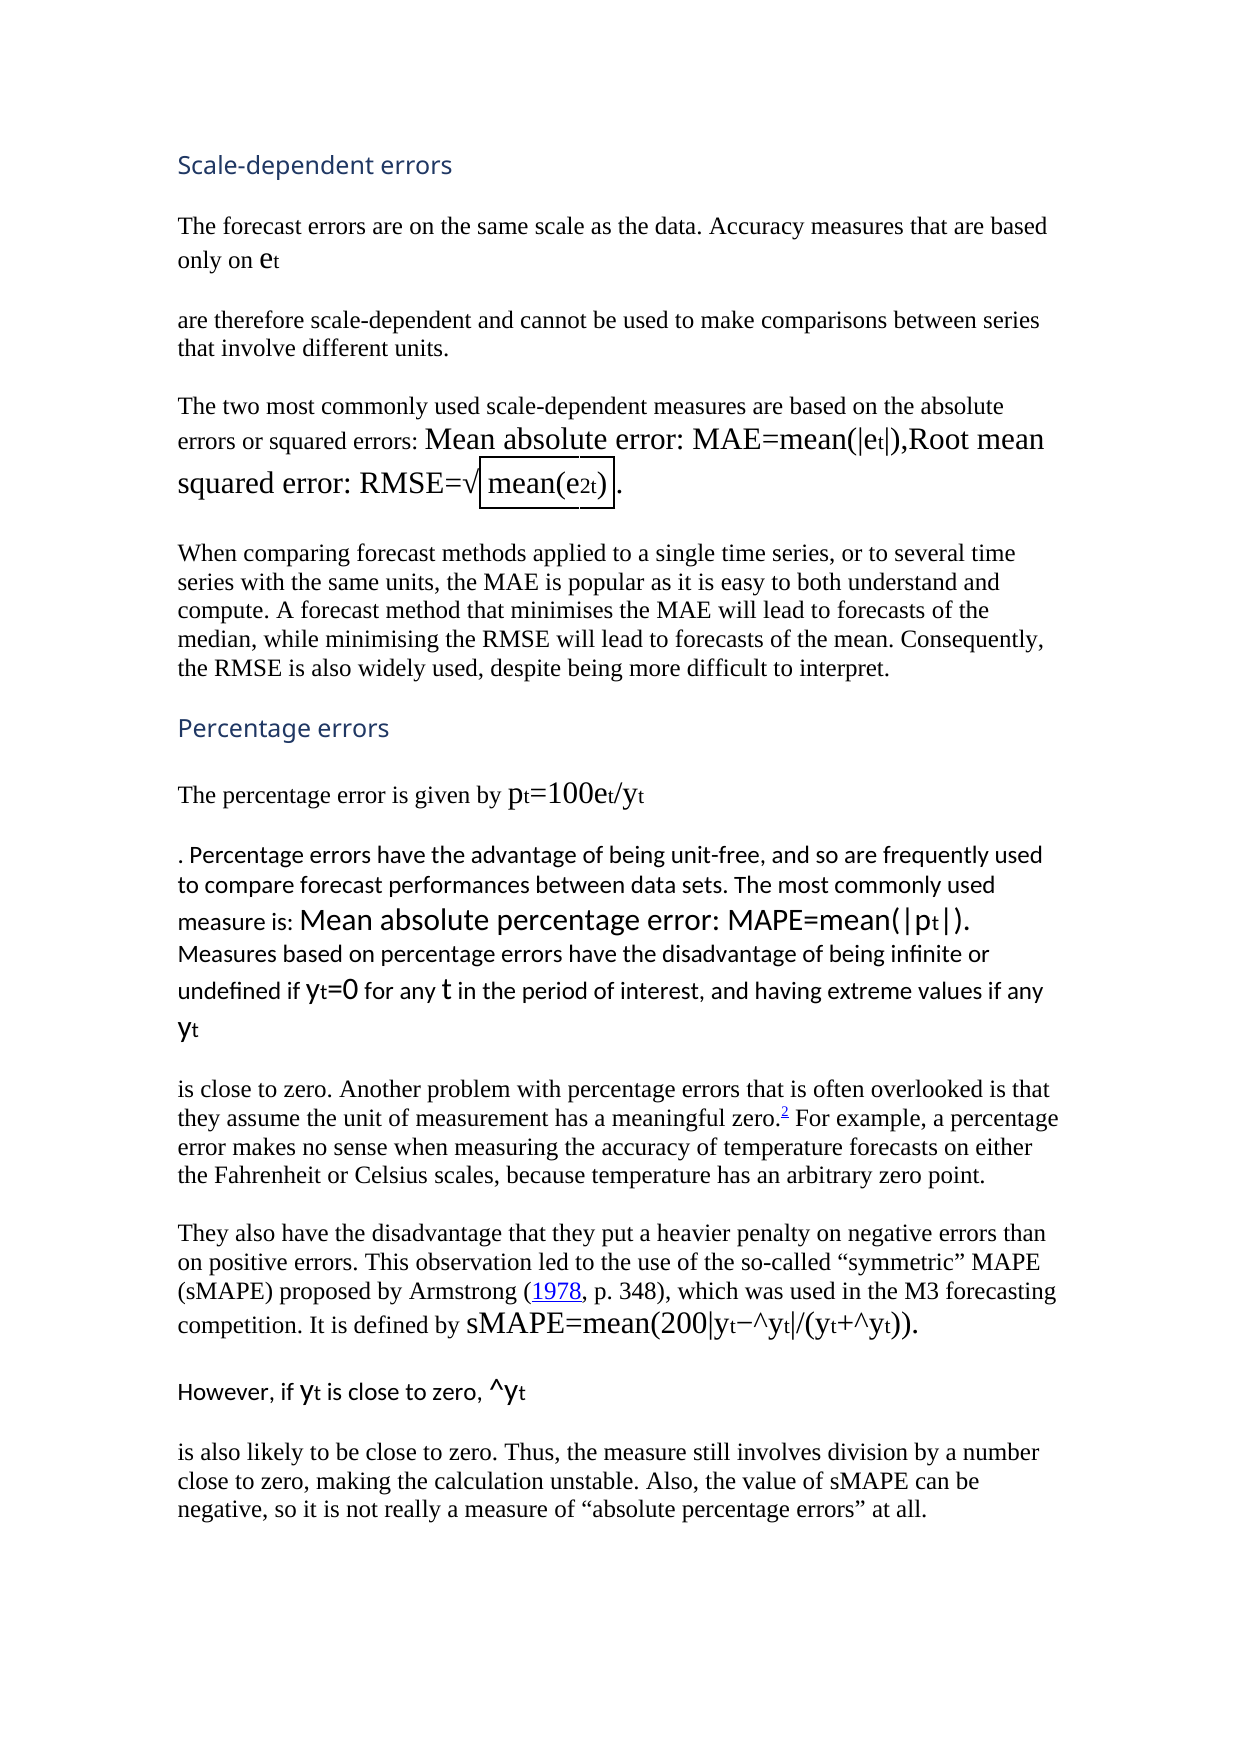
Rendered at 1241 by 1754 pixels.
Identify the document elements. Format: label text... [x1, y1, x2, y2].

text is close to zero. Another problem with percentage errors that is often overlooked is that they assume the unit of measurement has a meaningful zero.2 For example, a percentage error makes no sense when measuring the accuracy of temperature forecasts on either the Fahrenheit or Celsius scales, because temperature has an arbitrary zero point. [177, 1074, 1063, 1189]
text When comparing forecast methods applied to a single time series, or to several time series with the same units, the MAE is popular as it is easy to both understand and compute. A forecast method that minimises the MAE will lead to forecasts of the median, while minimising the RMSE will lead to forecasts of the mean. Consequently, the RMSE is also widely used, despite being more difficult to interpret. [177, 538, 1063, 682]
text are therefore scale-dependent and cannot be used to make comparisons between series that involve different units. [177, 305, 1063, 362]
text The forecast errors are on the same scale as the data. Accuracy measures that are based only on et [177, 211, 1063, 276]
text They also have the disadvantage that they put a heavier penalty on negative errors than on positive errors. This observation led to the use of the so-called “symmetric” MAPE (sMAPE) proposed by Armstrong (1978, p. 348), which was used in the M3 forecasting competition. It is defined by sMAPE=mean(200|yt−^yt|/(yt+^yt)). [177, 1218, 1063, 1341]
subtitle Percentage errors [177, 711, 1063, 745]
text The two most commonly used scale-dependent measures are based on the absolute errors or squared errors: Mean absolute error: MAE=mean(|et|),Root mean squared error: RMSE=√mean(e2t). [177, 391, 1063, 509]
text The percentage error is given by pt=100et/yt [177, 774, 1063, 810]
subtitle Scale-dependent errors [177, 148, 1063, 182]
text However, if yt is close to zero, ^yt [177, 1370, 1063, 1408]
text . Percentage errors have the advantage of being unit-free, and so are frequently used to compare forecast performances between data sets. The most commonly used measure is: Mean absolute percentage error: MAPE=mean(|pt|). Measures based on percentage errors have the disadvantage of being infinite or undefined if yt=0 for any t in the period of interest, and having extreme values if any yt [177, 839, 1063, 1045]
text is also likely to be close to zero. Thus, the measure still involves division by a number close to zero, making the calculation unstable. Also, the value of sMAPE can be negative, so it is not really a measure of “absolute percentage errors” at all. [177, 1437, 1063, 1523]
